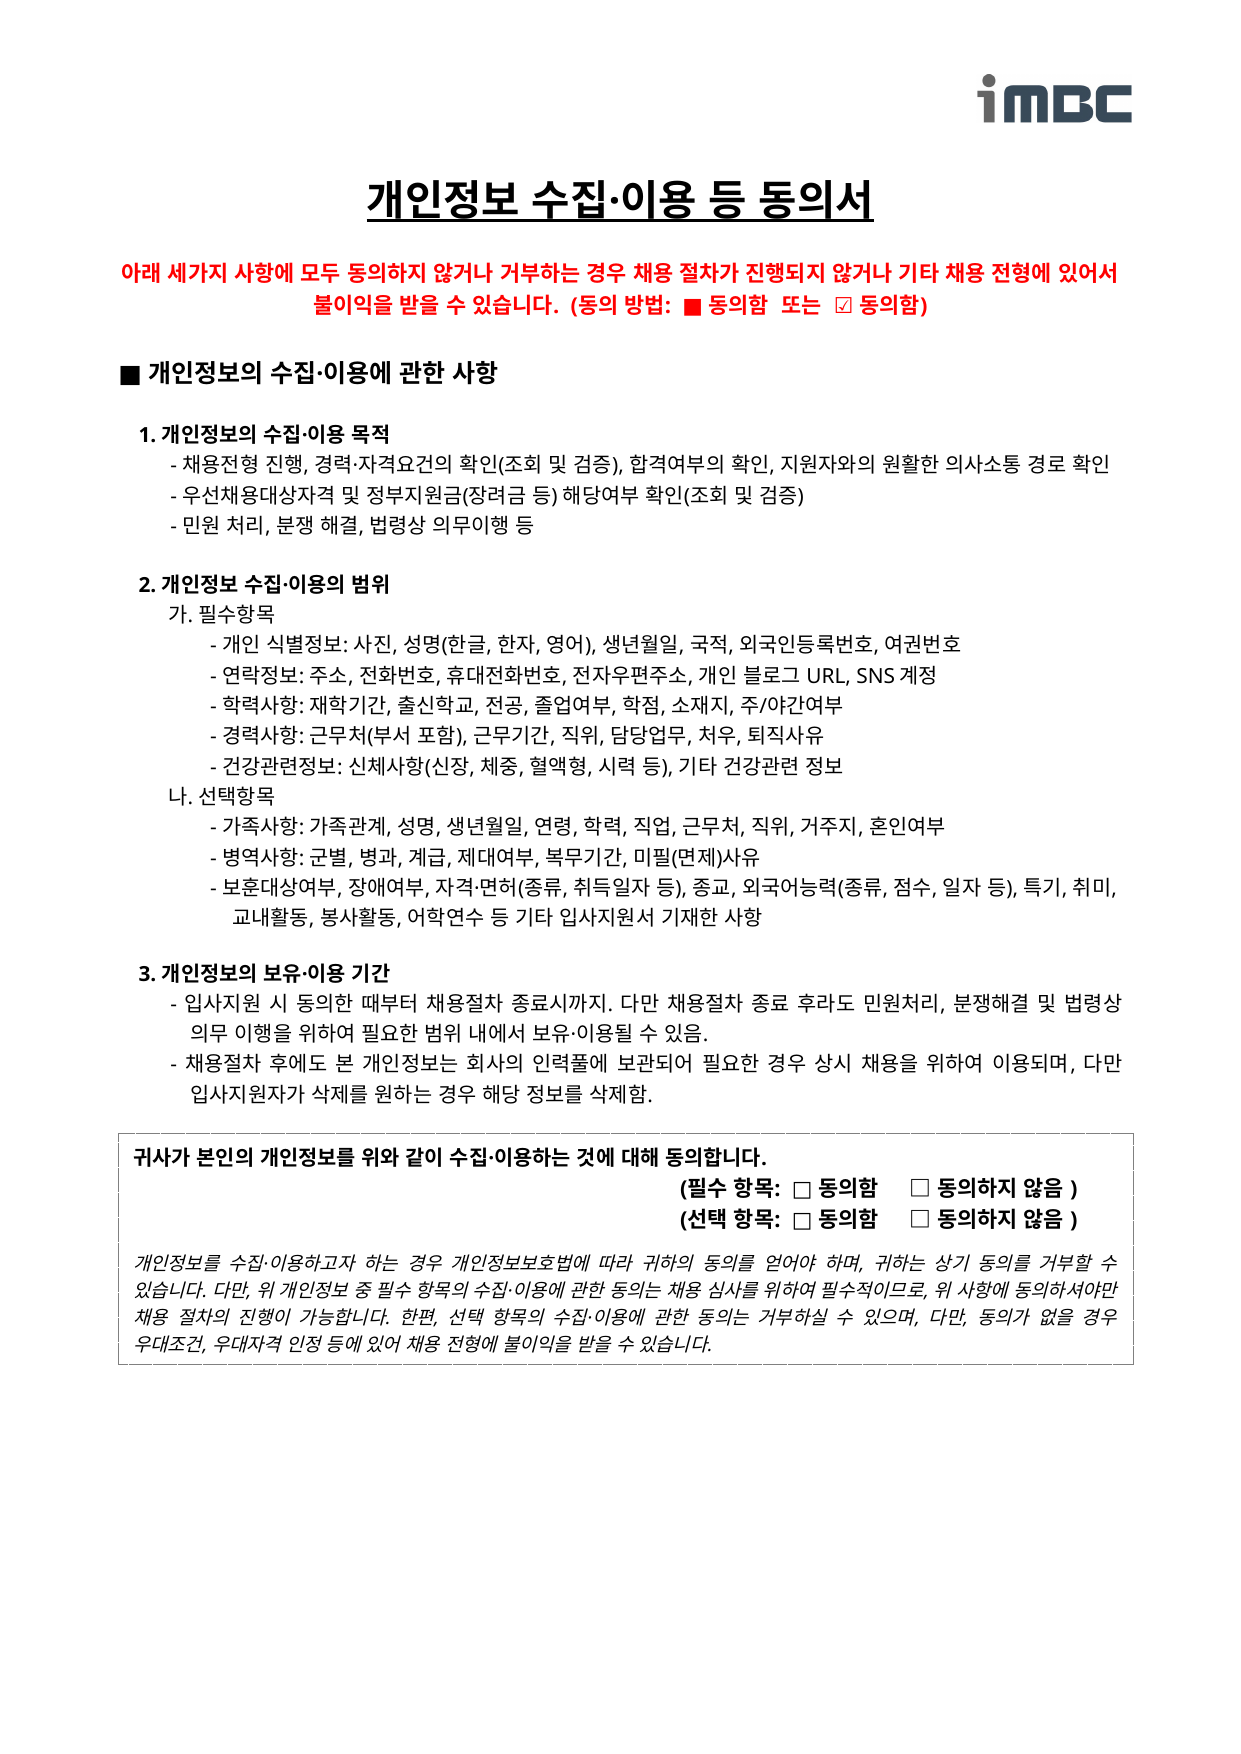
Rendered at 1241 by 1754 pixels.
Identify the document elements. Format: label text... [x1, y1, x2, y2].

text 3. 개인정보의 보유·이용 기간 [118, 957, 1122, 987]
text - 경력사항: 근무처(부서 포함), 근무기간, 직위, 담당업무, 처우, 퇴직사유 [210, 719, 1122, 750]
text - 보훈대상여부, 장애여부, 자격·면허(종류, 취득일자 등), 종교, 외국어능력(종류, 점수, 일자 등), 특기, 취미, 교내활동, 봉사활동, 어학연수 등 기타 입사지원서 기재한 사항 [210, 871, 1122, 932]
text - 연락정보: 주소, 전화번호, 휴대전화번호, 전자우편주소, 개인 블로그 URL, SNS계정 [210, 659, 1122, 689]
text 아래 세가지 사항에 모두 동의하지 않거나 거부하는 경우 채용 절차가 진행되지 않거나 기타 채용 전형에 있어서 불이익을 받을 수 있습니다. (동의 방법: ■ 동의함 또는 ☑ 동의함) [118, 256, 1122, 319]
text - 개인 식별정보: 사진, 성명(한글, 한자, 영어), 생년월일, 국적, 외국인등록번호, 여권번호 [210, 629, 1122, 659]
text - 건강관련정보: 신체사항(신장, 체중, 혈액형, 시력 등), 기타 건강관련 정보 [210, 750, 1122, 780]
text 가. 필수항목 [168, 598, 1122, 629]
text - 우선채용대상자격 및 정부지원금(장려금 등) 해당여부 확인(조회 및 검증) [170, 479, 1122, 509]
text 개인정보 수집·이용 등 동의서 [118, 167, 1122, 228]
text - 입사지원 시 동의한 때부터 채용절차 종료시까지. 다만 채용절차 종료 후라도 민원처리, 분쟁해결 및 법령상 의무 이행을 위하여 필요한 범위 내에서 보유·이용될 수 있음. [170, 987, 1122, 1048]
text - 병역사항: 군별, 병과, 계급, 제대여부, 복무기간, 미필(면제)사유 [210, 841, 1122, 871]
text - 채용절차 후에도 본 개인정보는 회사의 인력풀에 보관되어 필요한 경우 상시 채용을 위하여 이용되며, 다만 입사지원자가 삭제를 원하는 경우 해당 정보를 삭제함. [170, 1048, 1122, 1108]
text ■ 개인정보의 수집·이용에 관한 사항 [118, 354, 1122, 390]
picture [976, 74, 1132, 123]
text 나. 선택항목 [168, 780, 1122, 811]
text - 학력사항: 재학기간, 출신학교, 전공, 졸업여부, 학점, 소재지, 주/야간여부 [210, 689, 1122, 719]
text - 가족사항: 가족관계, 성명, 생년월일, 연령, 학력, 직업, 근무처, 직위, 거주지, 혼인여부 [210, 811, 1122, 841]
text 2. 개인정보 수집·이용의 범위 [118, 568, 1122, 598]
text - 채용전형 진행, 경력·자격요건의 확인(조회 및 검증), 합격여부의 확인, 지원자와의 원활한 의사소통 경로 확인 [170, 449, 1122, 479]
text - 민원 처리, 분쟁 해결, 법령상 의무이행 등 [170, 509, 1122, 539]
text 1. 개인정보의 수집·이용 목적 [118, 418, 1122, 449]
